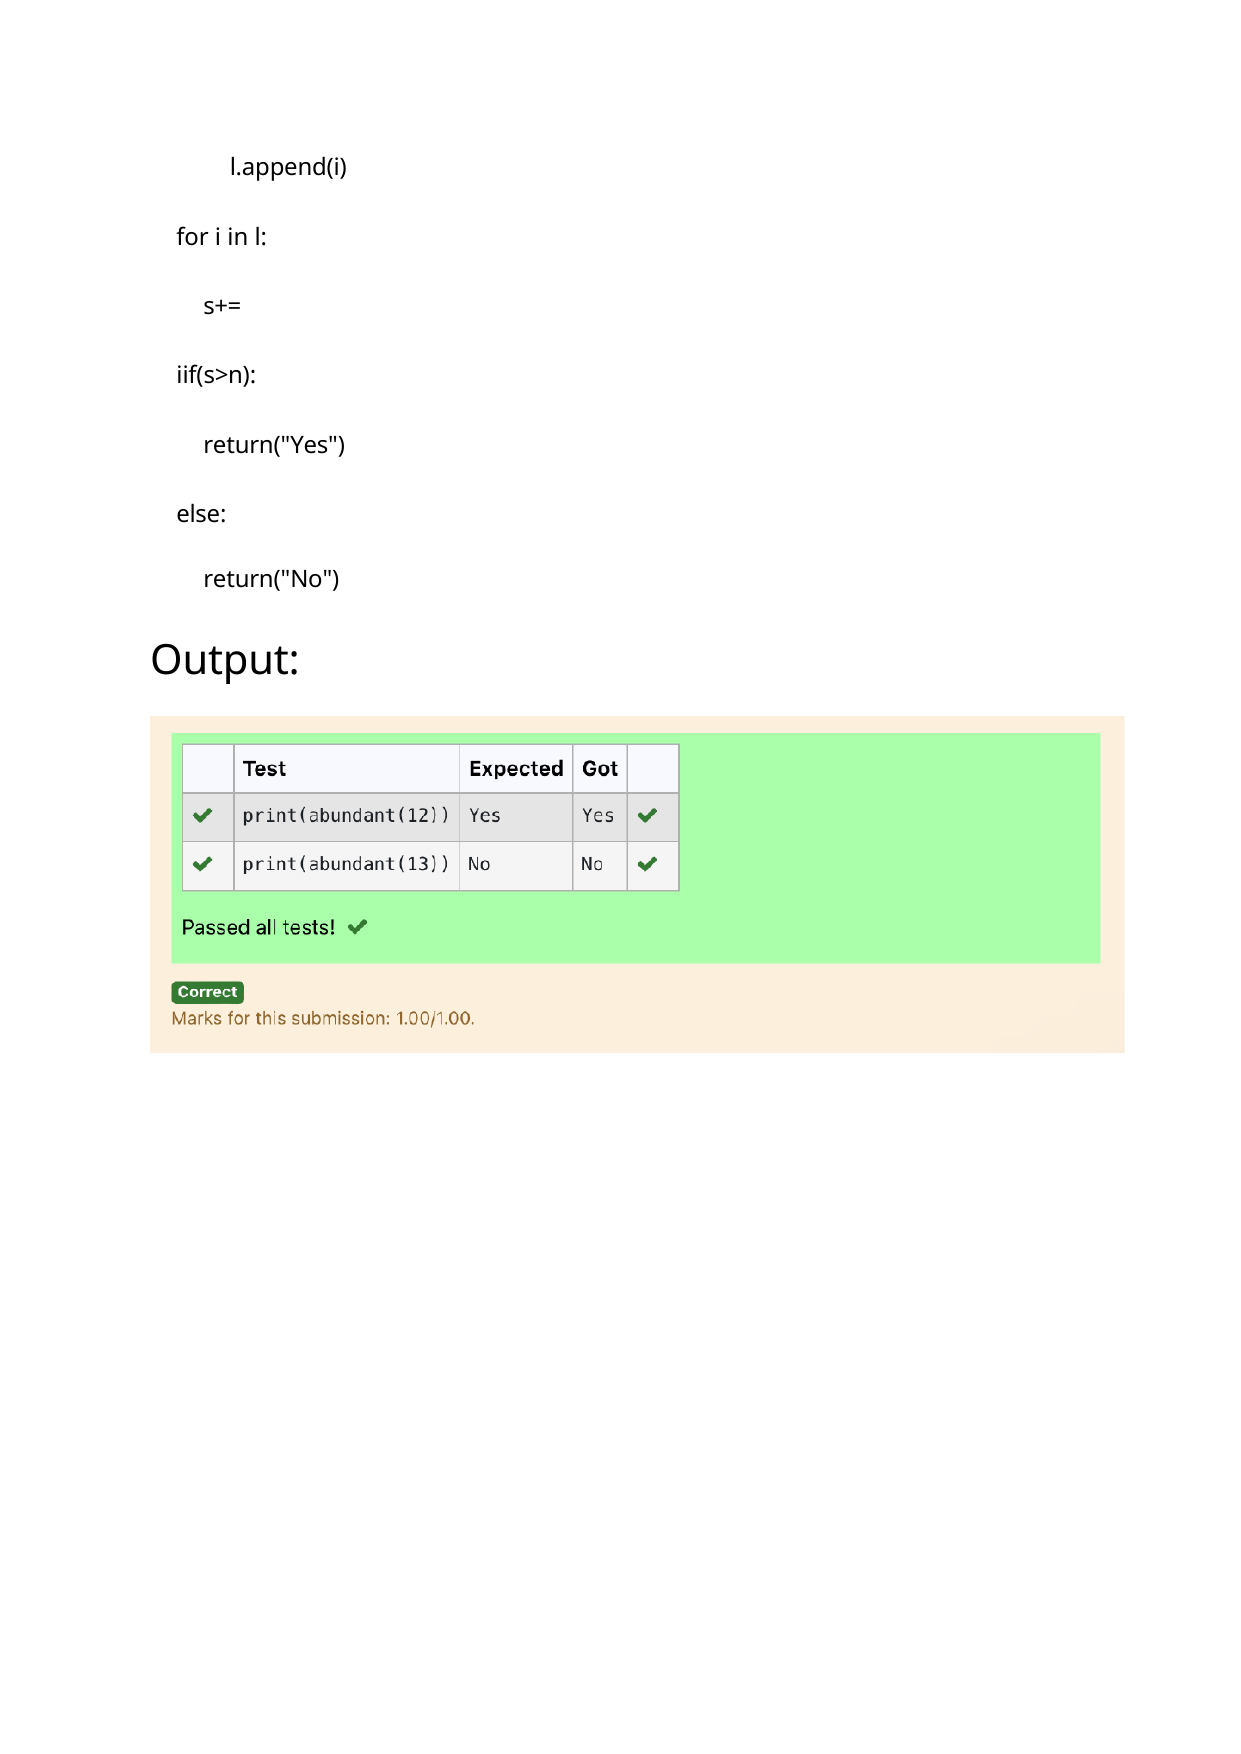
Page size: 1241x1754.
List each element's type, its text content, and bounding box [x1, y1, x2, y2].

text return("Yes") else: [176, 427, 368, 529]
text s+=iif(s>n): [176, 289, 290, 391]
subtitle Output: [150, 630, 1138, 687]
picture [150, 715, 1125, 1053]
text return("No") [203, 566, 1138, 593]
text l.append(i) for i in l: [176, 150, 368, 252]
